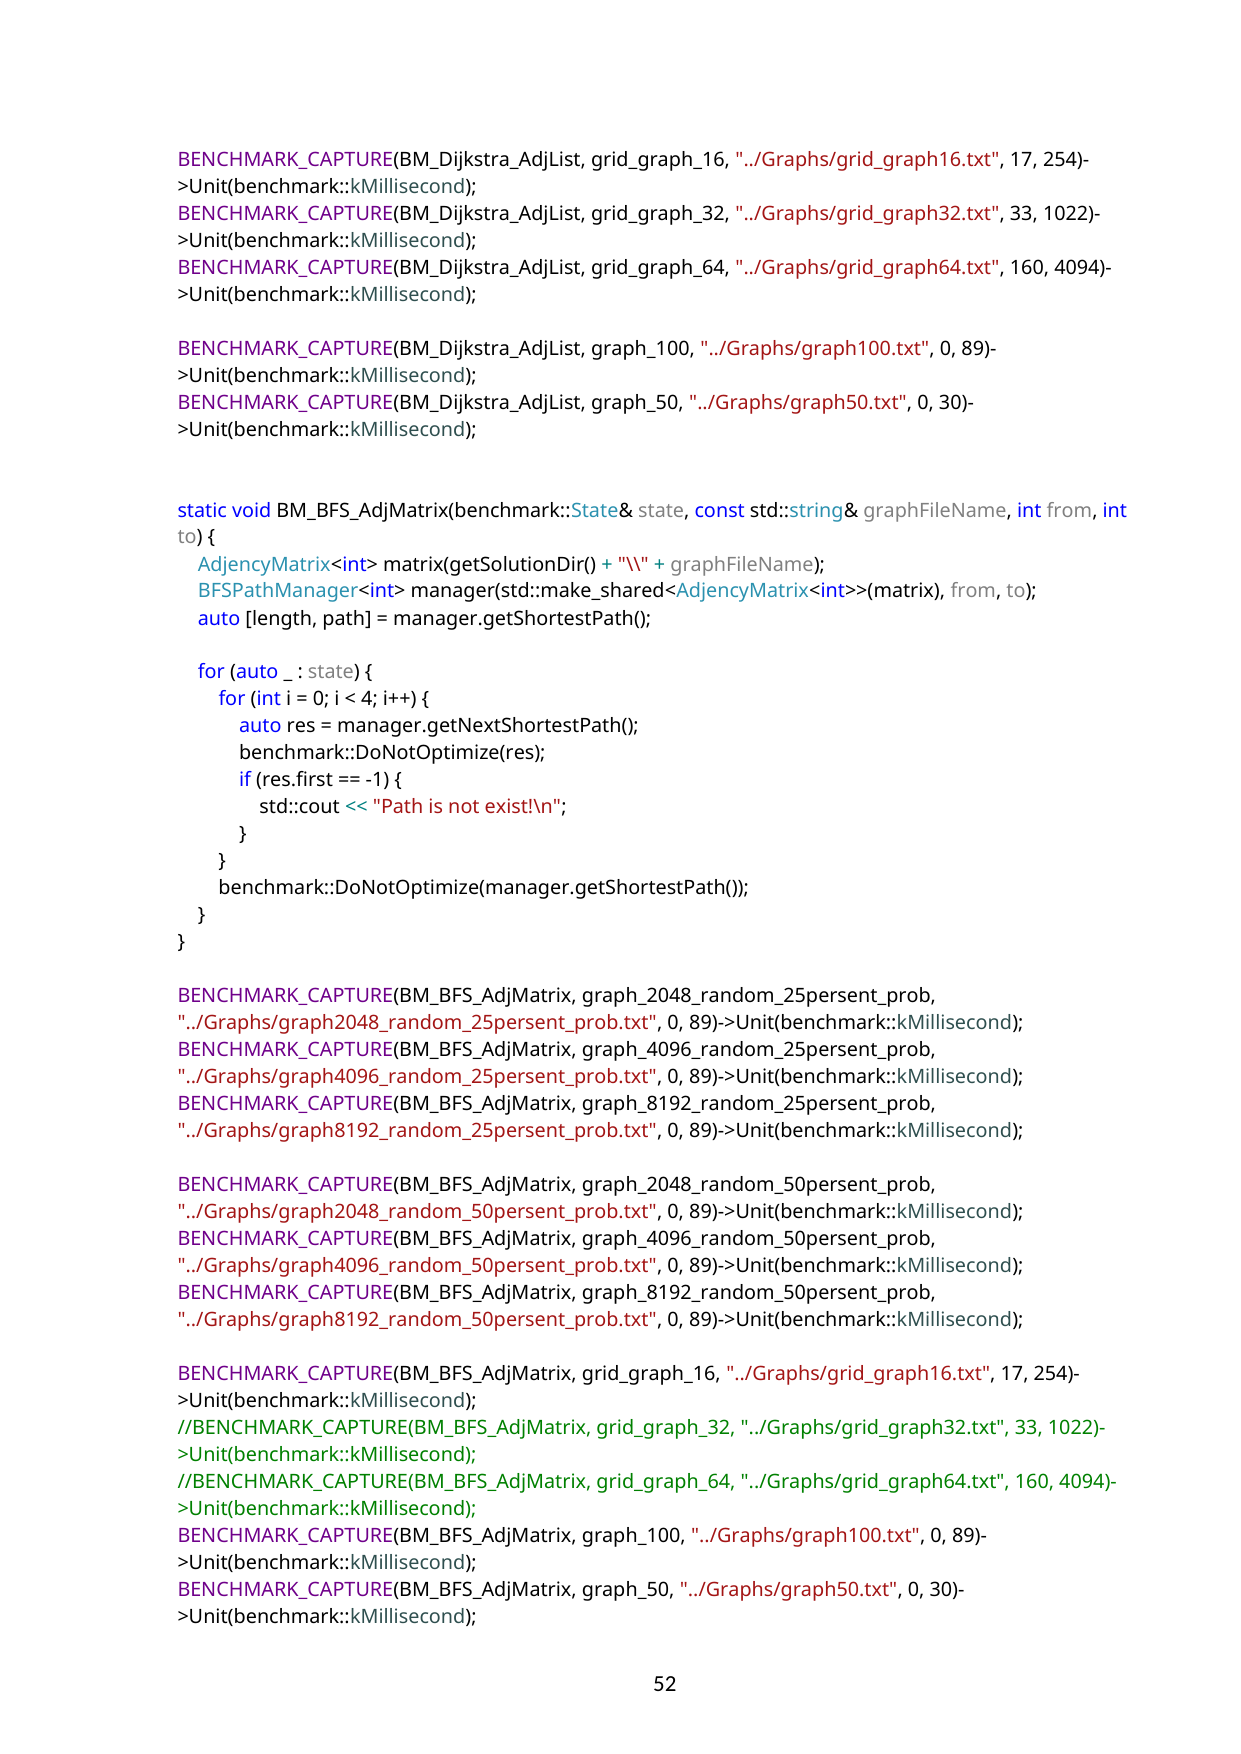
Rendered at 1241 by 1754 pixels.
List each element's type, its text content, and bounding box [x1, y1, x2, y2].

text static void BM_BFS_AdjMatrix(benchmark::State& state, const std::string& graphFileName, int from, int to) { [177, 496, 1152, 550]
text BENCHMARK_CAPTURE(BM_BFS_AdjMatrix, graph_2048_random_25persent_prob, "../Graphs/graph2048_random_25persent_prob.txt", 0, 89)->Unit(benchmark::kMillisecond); [177, 981, 1152, 1035]
text BENCHMARK_CAPTURE(BM_Dijkstra_AdjList, graph_100, "../Graphs/graph100.txt", 0, 89)->Unit(benchmark::kMillisecond); [177, 334, 1152, 388]
text BENCHMARK_CAPTURE(BM_BFS_AdjMatrix, graph_8192_random_25persent_prob, "../Graphs/graph8192_random_25persent_prob.txt", 0, 89)->Unit(benchmark::kMillisecond); [177, 1089, 1152, 1143]
text std::cout << "Path is not exist!\n"; [177, 793, 1152, 819]
text BENCHMARK_CAPTURE(BM_BFS_AdjMatrix, graph_4096_random_50persent_prob, "../Graphs/graph4096_random_50persent_prob.txt", 0, 89)->Unit(benchmark::kMillisecond); [177, 1224, 1152, 1278]
text BENCHMARK_CAPTURE(BM_BFS_AdjMatrix, graph_2048_random_50persent_prob, "../Graphs/graph2048_random_50persent_prob.txt", 0, 89)->Unit(benchmark::kMillisecond); [177, 1170, 1152, 1224]
text //BENCHMARK_CAPTURE(BM_BFS_AdjMatrix, grid_graph_64, "../Graphs/grid_graph64.txt", 160, 4094)->Unit(benchmark::kMillisecond); [177, 1467, 1152, 1521]
text //BENCHMARK_CAPTURE(BM_BFS_AdjMatrix, grid_graph_32, "../Graphs/grid_graph32.txt", 33, 1022)->Unit(benchmark::kMillisecond); [177, 1413, 1152, 1467]
text for (auto _ : state) { [177, 658, 1152, 685]
text } [177, 819, 1152, 847]
text } [177, 901, 1152, 927]
text BENCHMARK_CAPTURE(BM_Dijkstra_AdjList, grid_graph_32, "../Graphs/grid_graph32.txt", 33, 1022)->Unit(benchmark::kMillisecond); [177, 199, 1152, 253]
text benchmark::DoNotOptimize(manager.getShortestPath()); [177, 873, 1152, 901]
text benchmark::DoNotOptimize(res); [177, 739, 1152, 766]
text BENCHMARK_CAPTURE(BM_BFS_AdjMatrix, graph_100, "../Graphs/graph100.txt", 0, 89)->Unit(benchmark::kMillisecond); [177, 1521, 1152, 1575]
text for (int i = 0; i < 4; i++) { [177, 685, 1152, 712]
text } [177, 847, 1152, 873]
text BENCHMARK_CAPTURE(BM_Dijkstra_AdjList, grid_graph_16, "../Graphs/grid_graph16.txt", 17, 254)->Unit(benchmark::kMillisecond); [177, 145, 1152, 199]
text BENCHMARK_CAPTURE(BM_Dijkstra_AdjList, graph_50, "../Graphs/graph50.txt", 0, 30)->Unit(benchmark::kMillisecond); [177, 388, 1152, 442]
text BFSPathManager<int> manager(std::make_shared<AdjencyMatrix<int>>(matrix), from, to); [177, 577, 1152, 604]
text BENCHMARK_CAPTURE(BM_BFS_AdjMatrix, graph_4096_random_25persent_prob, "../Graphs/graph4096_random_25persent_prob.txt", 0, 89)->Unit(benchmark::kMillisecond); [177, 1035, 1152, 1089]
text BENCHMARK_CAPTURE(BM_Dijkstra_AdjList, grid_graph_64, "../Graphs/grid_graph64.txt", 160, 4094)->Unit(benchmark::kMillisecond); [177, 253, 1152, 307]
text BENCHMARK_CAPTURE(BM_BFS_AdjMatrix, graph_50, "../Graphs/graph50.txt", 0, 30)->Unit(benchmark::kMillisecond); [177, 1575, 1152, 1629]
text if (res.first == -1) { [177, 766, 1152, 793]
text auto res = manager.getNextShortestPath(); [177, 712, 1152, 739]
text } [177, 927, 1152, 954]
text BENCHMARK_CAPTURE(BM_BFS_AdjMatrix, grid_graph_16, "../Graphs/grid_graph16.txt", 17, 254)->Unit(benchmark::kMillisecond); [177, 1359, 1152, 1413]
text BENCHMARK_CAPTURE(BM_BFS_AdjMatrix, graph_8192_random_50persent_prob, "../Graphs/graph8192_random_50persent_prob.txt", 0, 89)->Unit(benchmark::kMillisecond); [177, 1278, 1152, 1332]
text auto [length, path] = manager.getShortestPath(); [177, 604, 1152, 631]
text AdjencyMatrix<int> matrix(getSolutionDir() + "\\" + graphFileName); [177, 550, 1152, 577]
